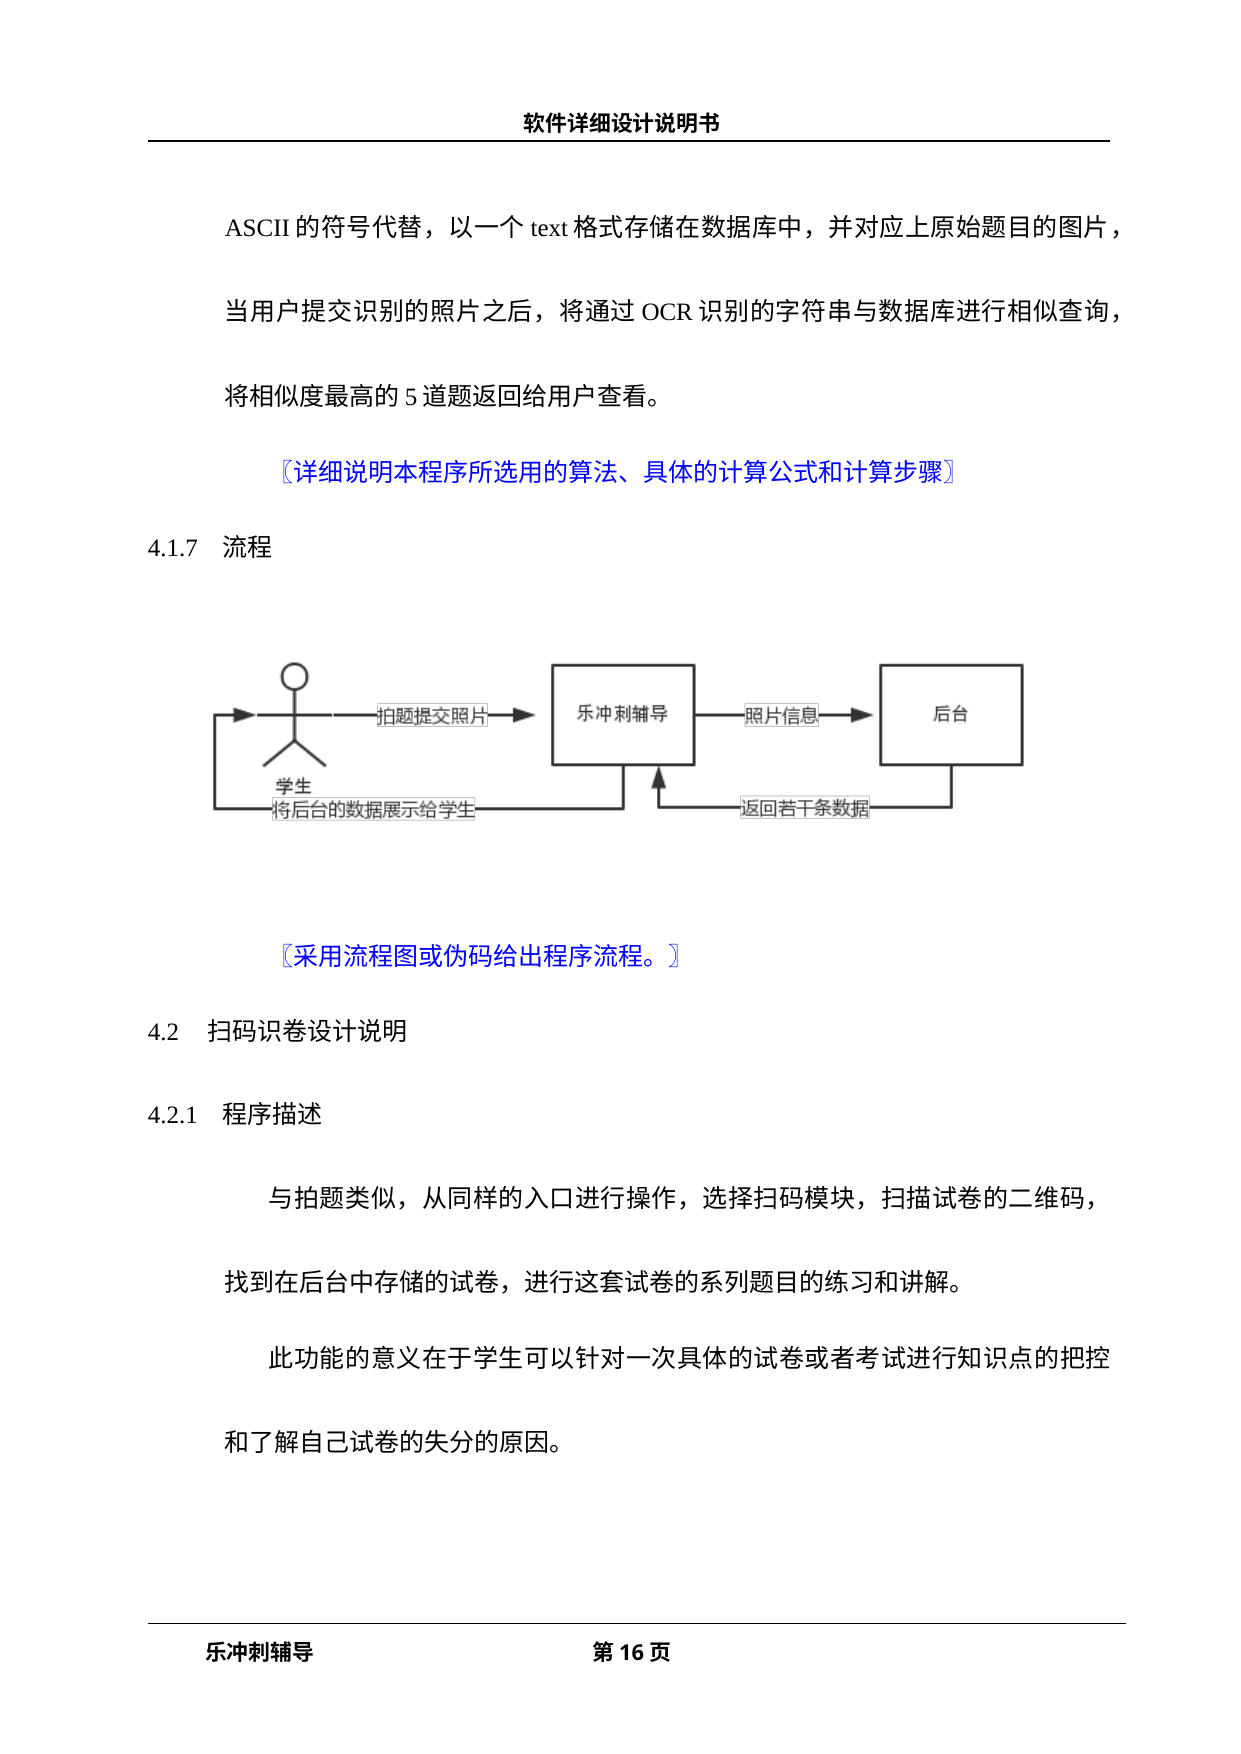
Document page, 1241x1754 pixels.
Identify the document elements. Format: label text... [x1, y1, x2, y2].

subtitle 扫码识卷设计说明 [148, 997, 1110, 1062]
text 〖详细说明本程序所选用的算法、具体的计算公式和计算步骤〗 [224, 438, 1110, 503]
subtitle 程序描述 [148, 1081, 1110, 1146]
text 与拍题类似，从同样的入口进行操作，选择扫码模块，扫描试卷的二维码，找到在后台中存储的试卷，进行这套试卷的系列题目的练习和讲解。 [224, 1164, 1110, 1313]
text 此功能的意义在于学生可以针对一次具体的试卷或者考试进行知识点的把控和了解自己试卷的失分的原因。 [224, 1324, 1110, 1473]
subtitle 流程 [148, 513, 1110, 578]
text 〖采用流程图或伪码给出程序流程。〗 [224, 922, 1110, 987]
picture [147, 596, 1110, 897]
text 将题目中的运算符、其他公式、方程式的特殊符号约定于用其他合法的ASCII的符号代替，以一个text格式存储在数据库中，并对应上原始题目的图片，当用户提交识别的照片之后，将通过OCR识别的字符串与数据库进行相似查询，将相似度最高的5道题返回给用户查看。 [224, 193, 1110, 427]
